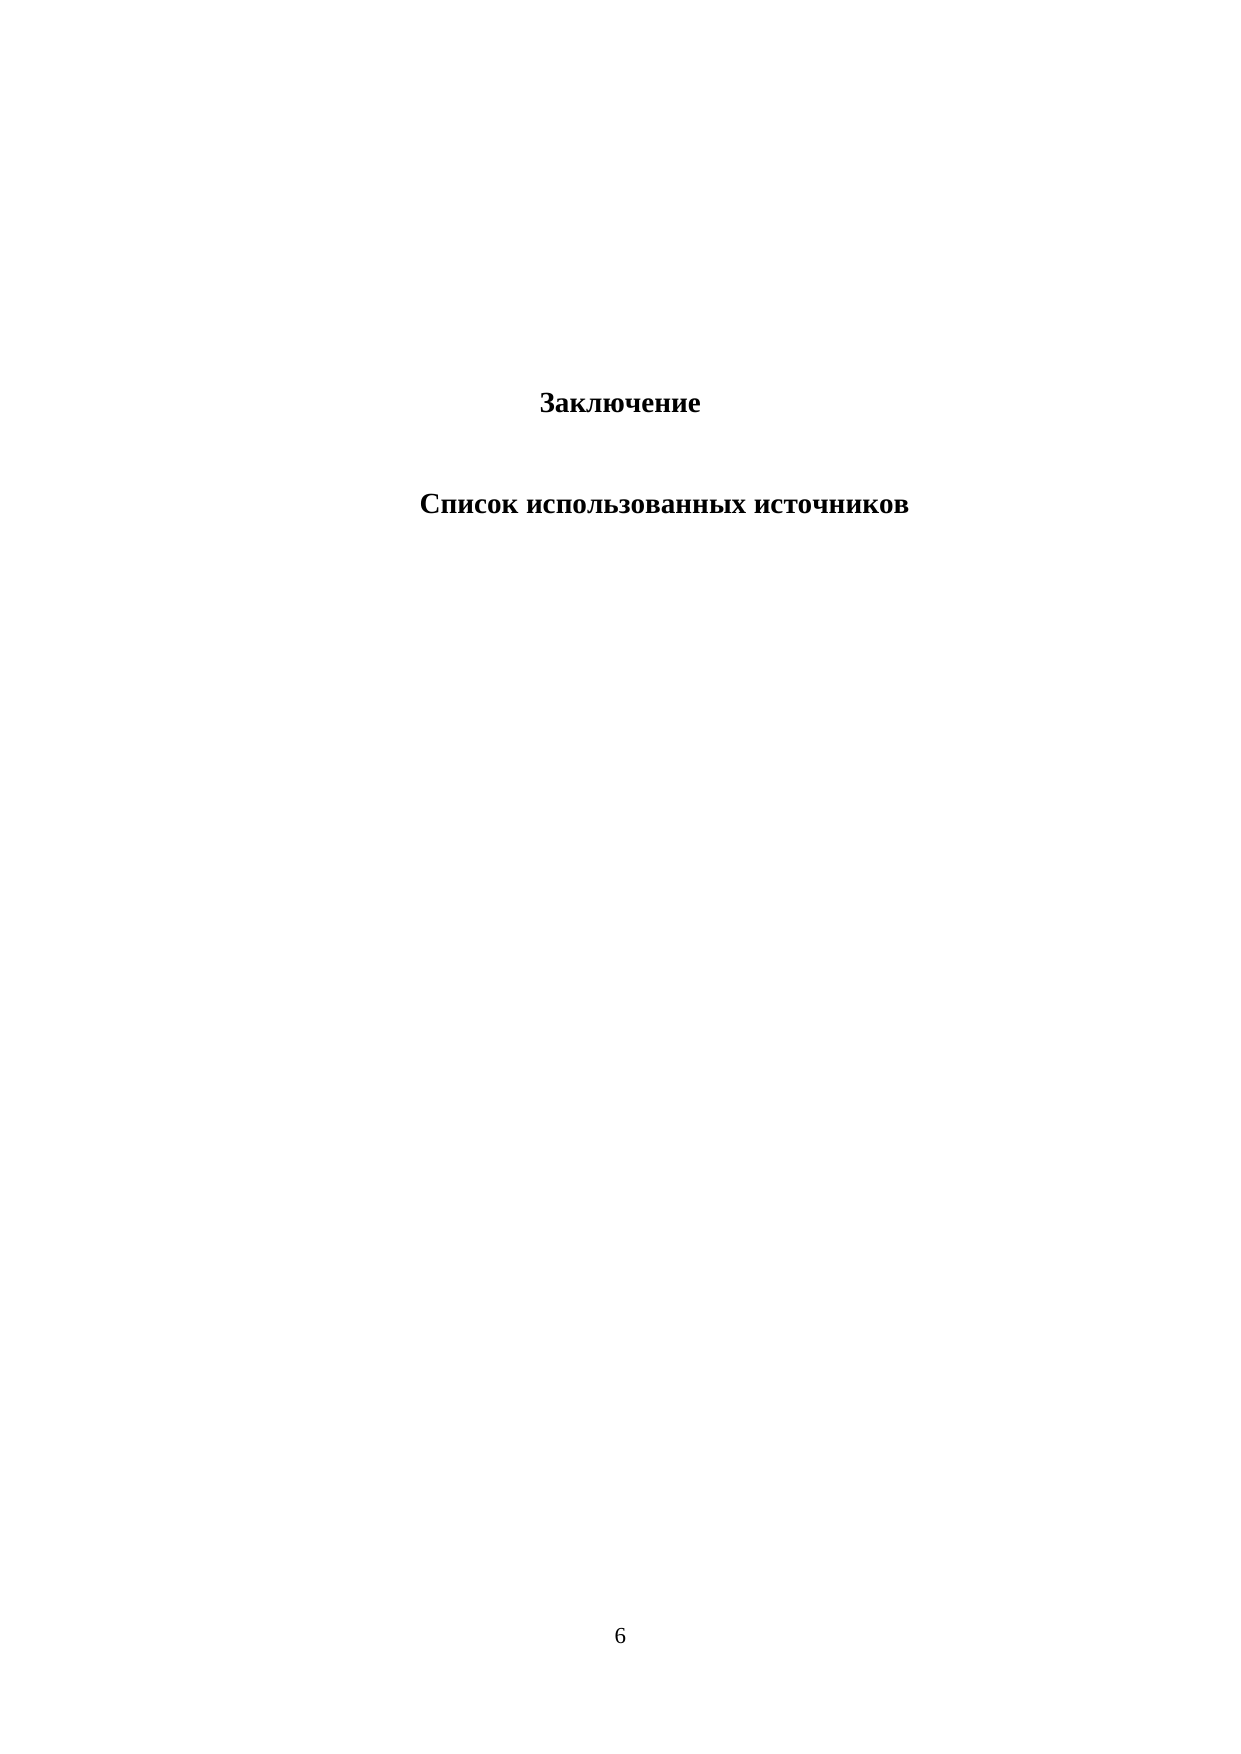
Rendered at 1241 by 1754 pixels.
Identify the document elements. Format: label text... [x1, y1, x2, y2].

subtitle Заключение [137, 386, 1103, 419]
subtitle Список использованных источников [419, 486, 1103, 520]
